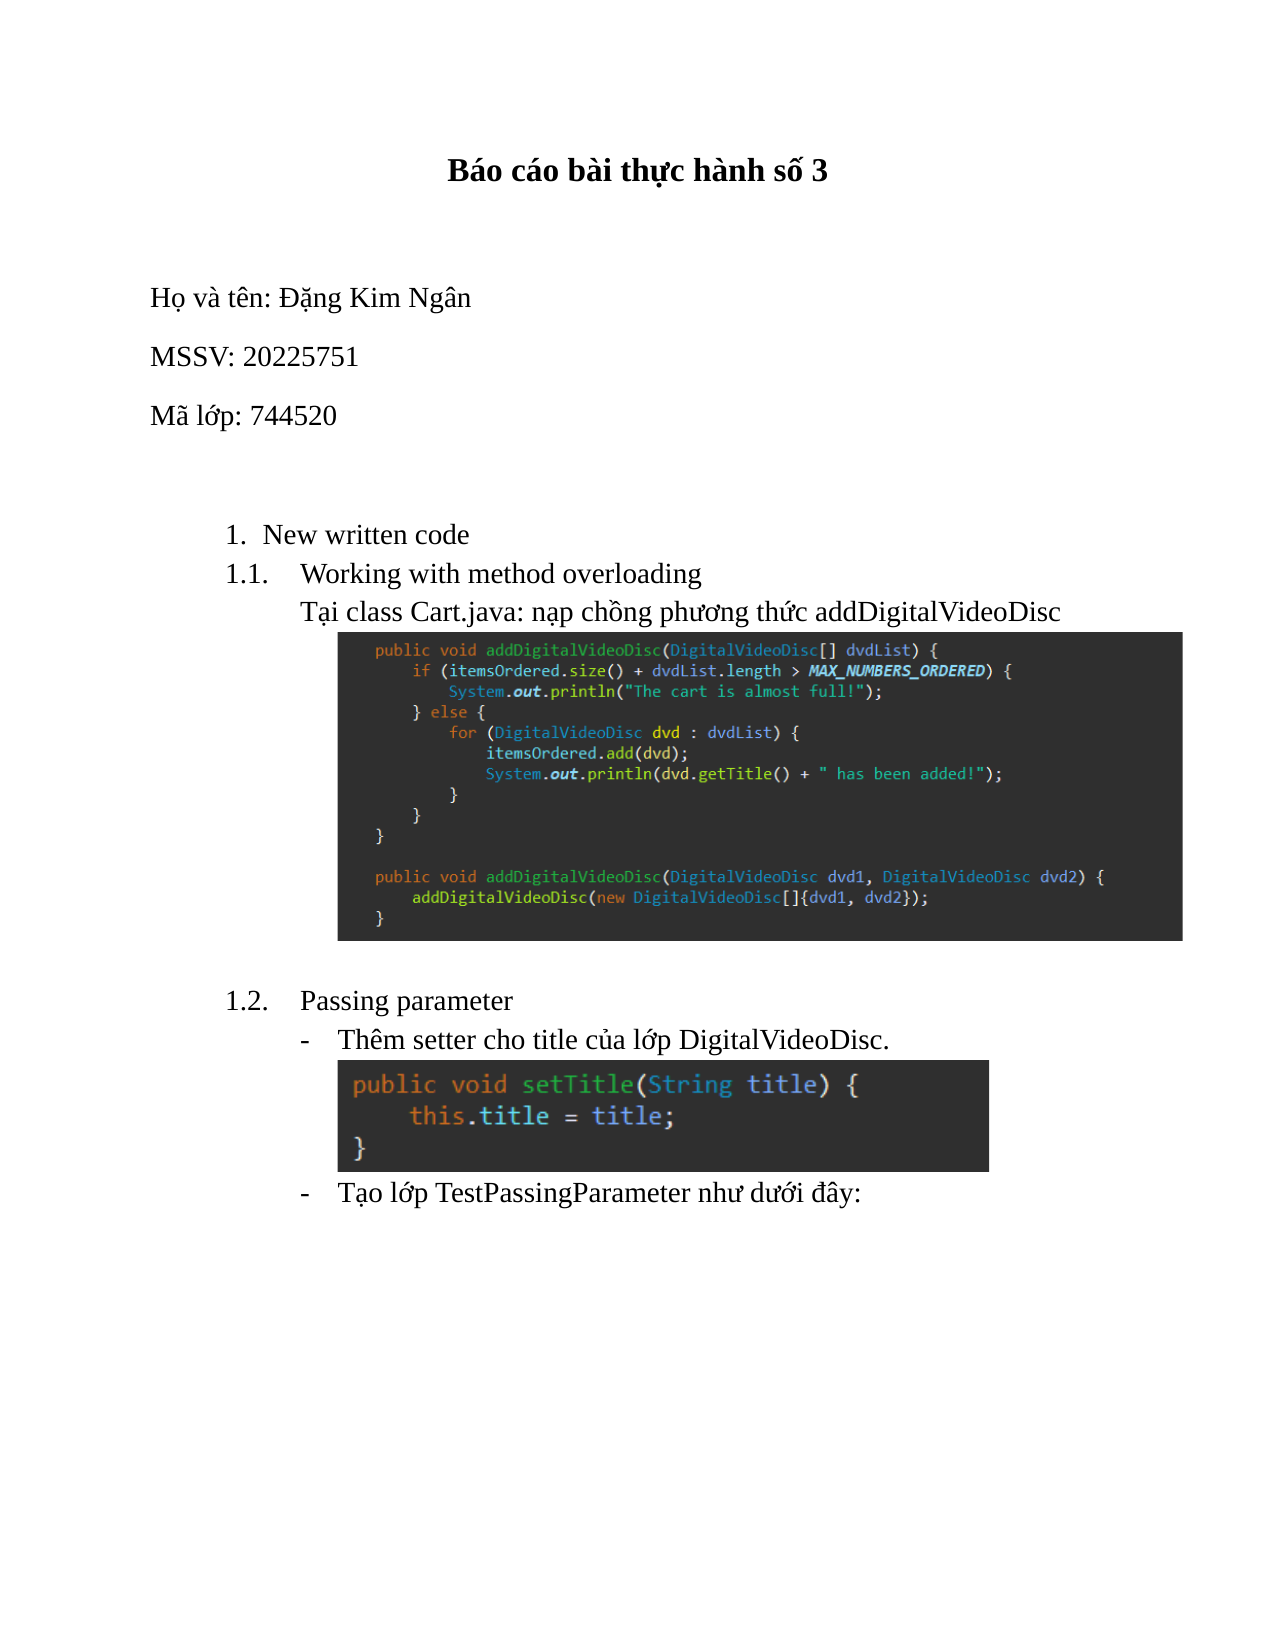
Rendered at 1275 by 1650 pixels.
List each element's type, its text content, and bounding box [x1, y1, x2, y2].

picture [337, 1060, 990, 1172]
list Thêm setter cho title của lớp DigitalVideoDisc. [300, 1022, 1125, 1055]
list Tại class Cart.java: nạp chồng phương thức addDigitalVideoDisc [300, 594, 1125, 628]
list Tạo lớp TestPassingParameter như dưới đây: [300, 1175, 1125, 1209]
list New written code [225, 517, 1125, 551]
text Mã lớp: 744520 [150, 398, 1125, 432]
list Passing parameter [225, 983, 1125, 1017]
picture [337, 632, 1183, 941]
text MSSV: 20225751 [150, 339, 1125, 373]
text Họ và tên: Đặng Kim Ngân [150, 280, 1125, 313]
list Working with method overloading [225, 556, 1125, 589]
text Báo cáo bài thực hành số 3 [150, 150, 1125, 188]
